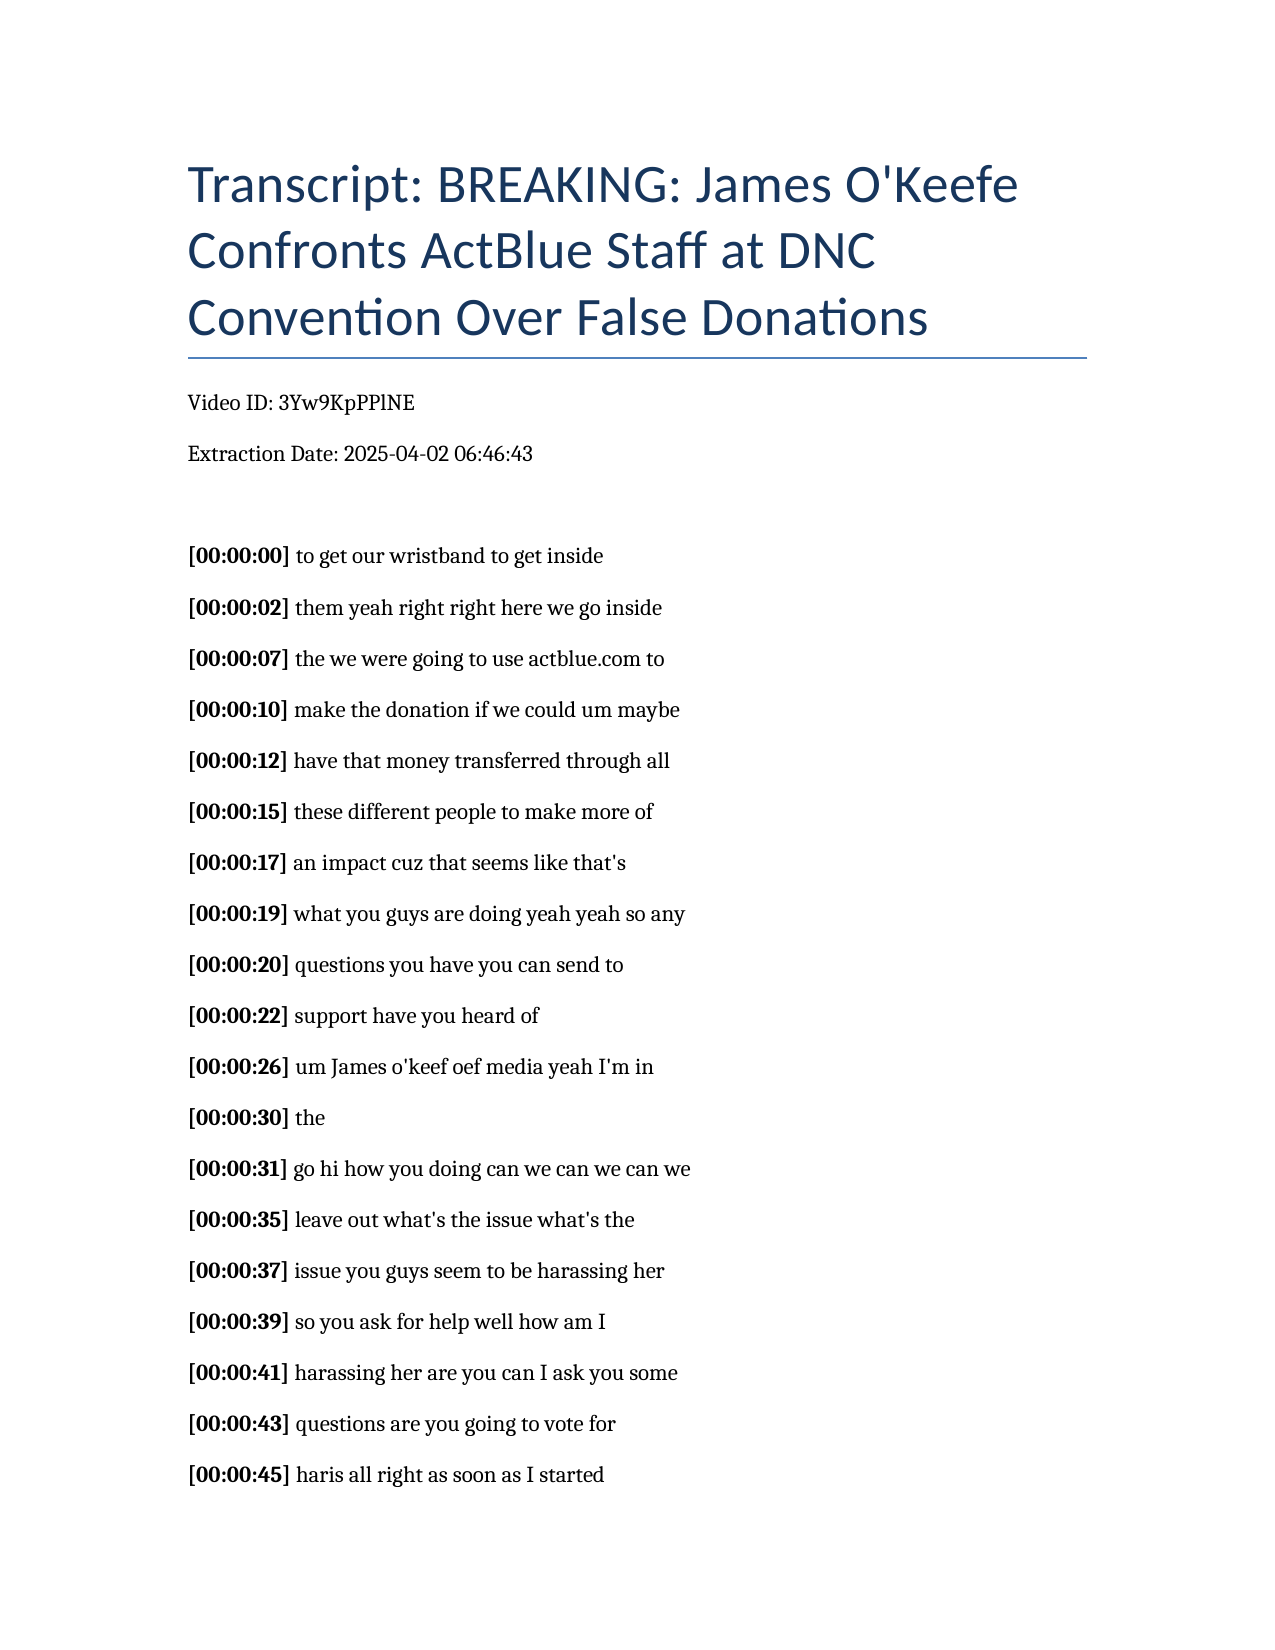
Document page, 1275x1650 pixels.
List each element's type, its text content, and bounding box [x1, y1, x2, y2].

text Extraction Date: 2025-04-02 06:46:43 [187, 441, 1087, 467]
text [00:00:19] what you guys are doing yeah yeah so any [187, 901, 1087, 927]
text [00:00:17] an impact cuz that seems like that's [187, 849, 1087, 876]
text [00:00:31] go hi how you doing can we can we can we [187, 1156, 1087, 1182]
text [00:00:10] make the donation if we could um maybe [187, 696, 1087, 723]
text [00:00:00] to get our wristband to get inside [187, 543, 1087, 569]
text [00:00:20] questions you have you can send to [187, 952, 1087, 978]
text [00:00:37] issue you guys seem to be harassing her [187, 1258, 1087, 1284]
text [00:00:07] the we were going to use actblue.com to [187, 645, 1087, 672]
text [00:00:41] harassing her are you can I ask you some [187, 1360, 1087, 1386]
title Transcript: BREAKING: James O'Keefe Confronts ActBlue Staff at DNC Convention Over False Donations [187, 150, 1087, 359]
text [00:00:15] these different people to make more of [187, 798, 1087, 825]
text [00:00:30] the [187, 1105, 1087, 1131]
text [00:00:39] so you ask for help well how am I [187, 1309, 1087, 1335]
text [00:00:45] haris all right as soon as I started [187, 1462, 1087, 1488]
text [00:00:43] questions are you going to vote for [187, 1411, 1087, 1437]
text [00:00:26] um James o'keef oef media yeah I'm in [187, 1054, 1087, 1080]
text [00:00:22] support have you heard of [187, 1003, 1087, 1029]
text [00:00:12] have that money transferred through all [187, 747, 1087, 774]
text Video ID: 3Yw9KpPPlNE [187, 390, 1087, 416]
text [00:00:35] leave out what's the issue what's the [187, 1207, 1087, 1233]
text [00:00:02] them yeah right right here we go inside [187, 594, 1087, 621]
